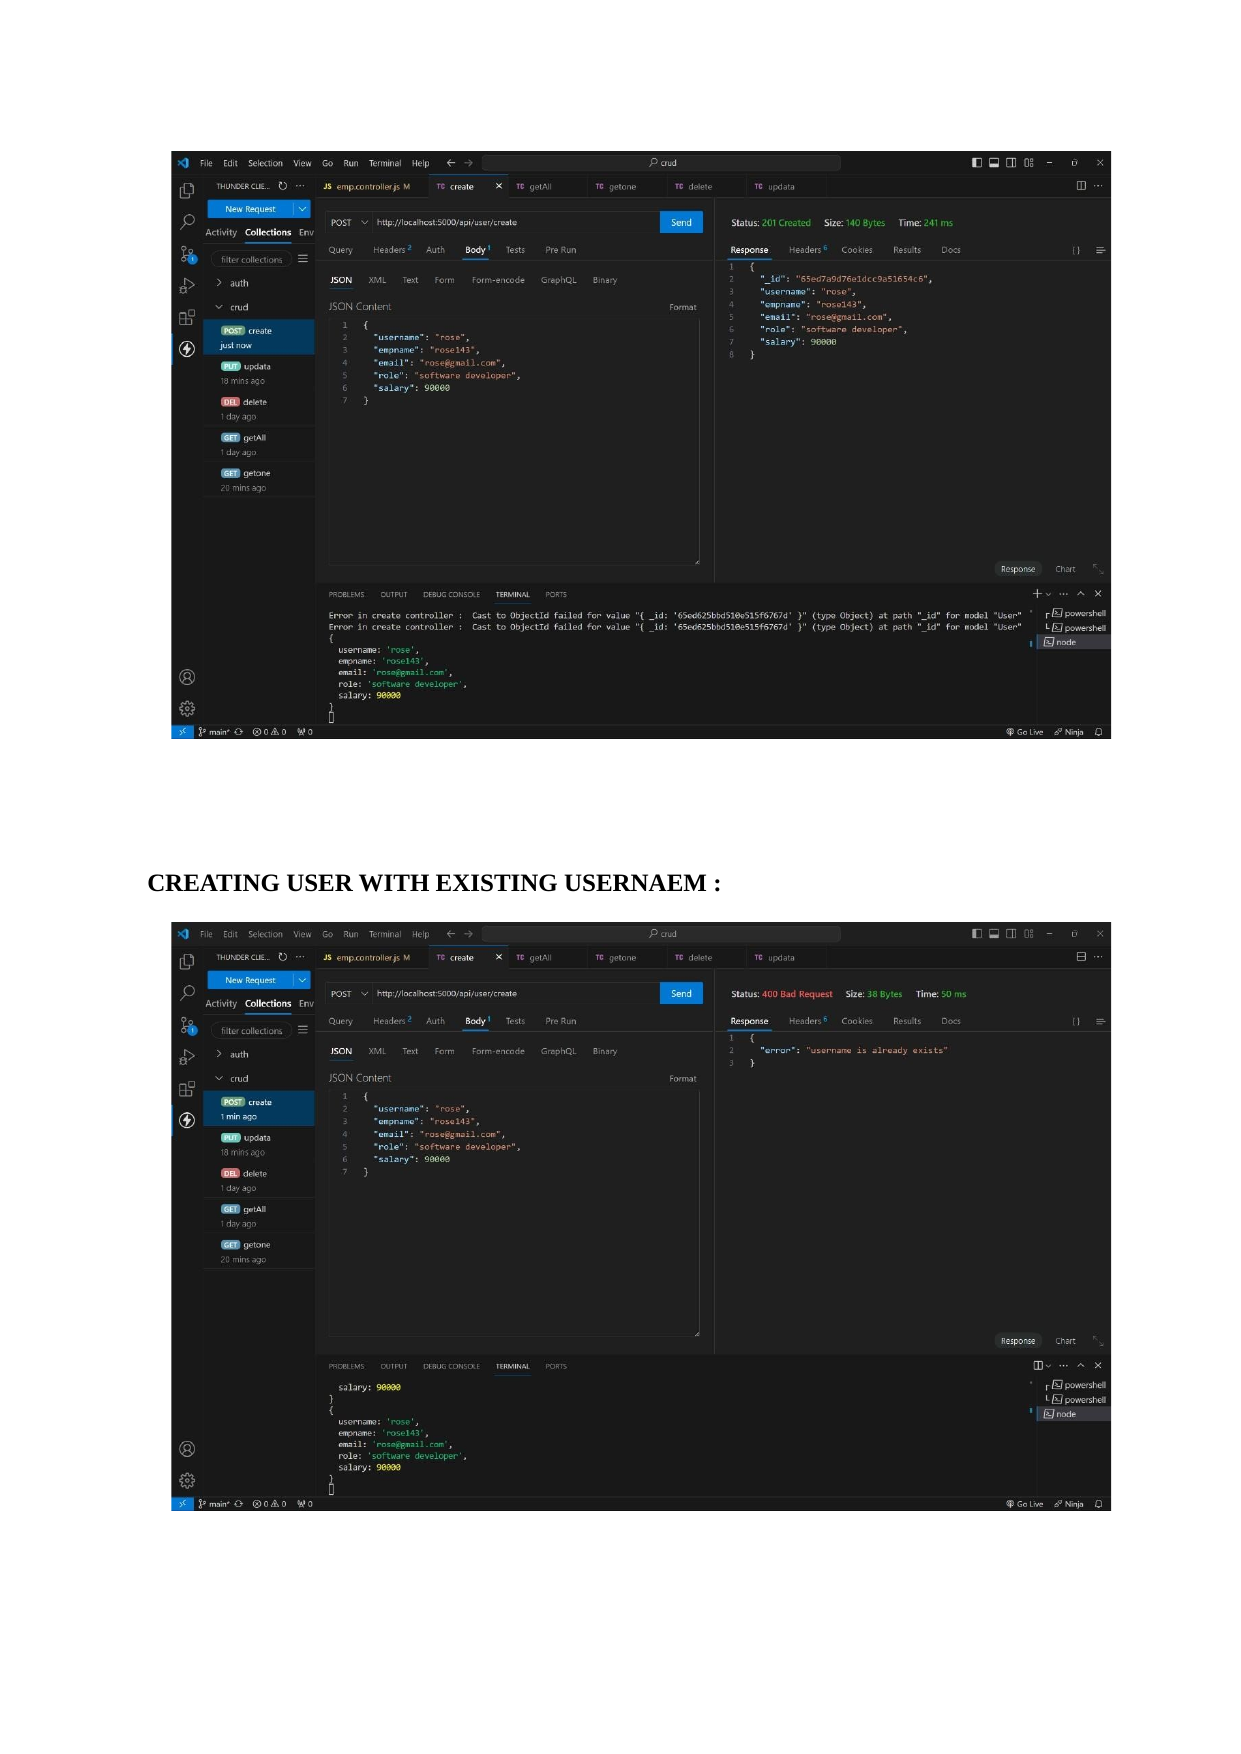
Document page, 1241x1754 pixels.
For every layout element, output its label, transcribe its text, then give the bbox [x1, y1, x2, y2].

text CREATING USER WITH EXISTING USERNAEM : [147, 868, 1111, 897]
picture [171, 151, 1112, 739]
picture [171, 922, 1112, 1511]
